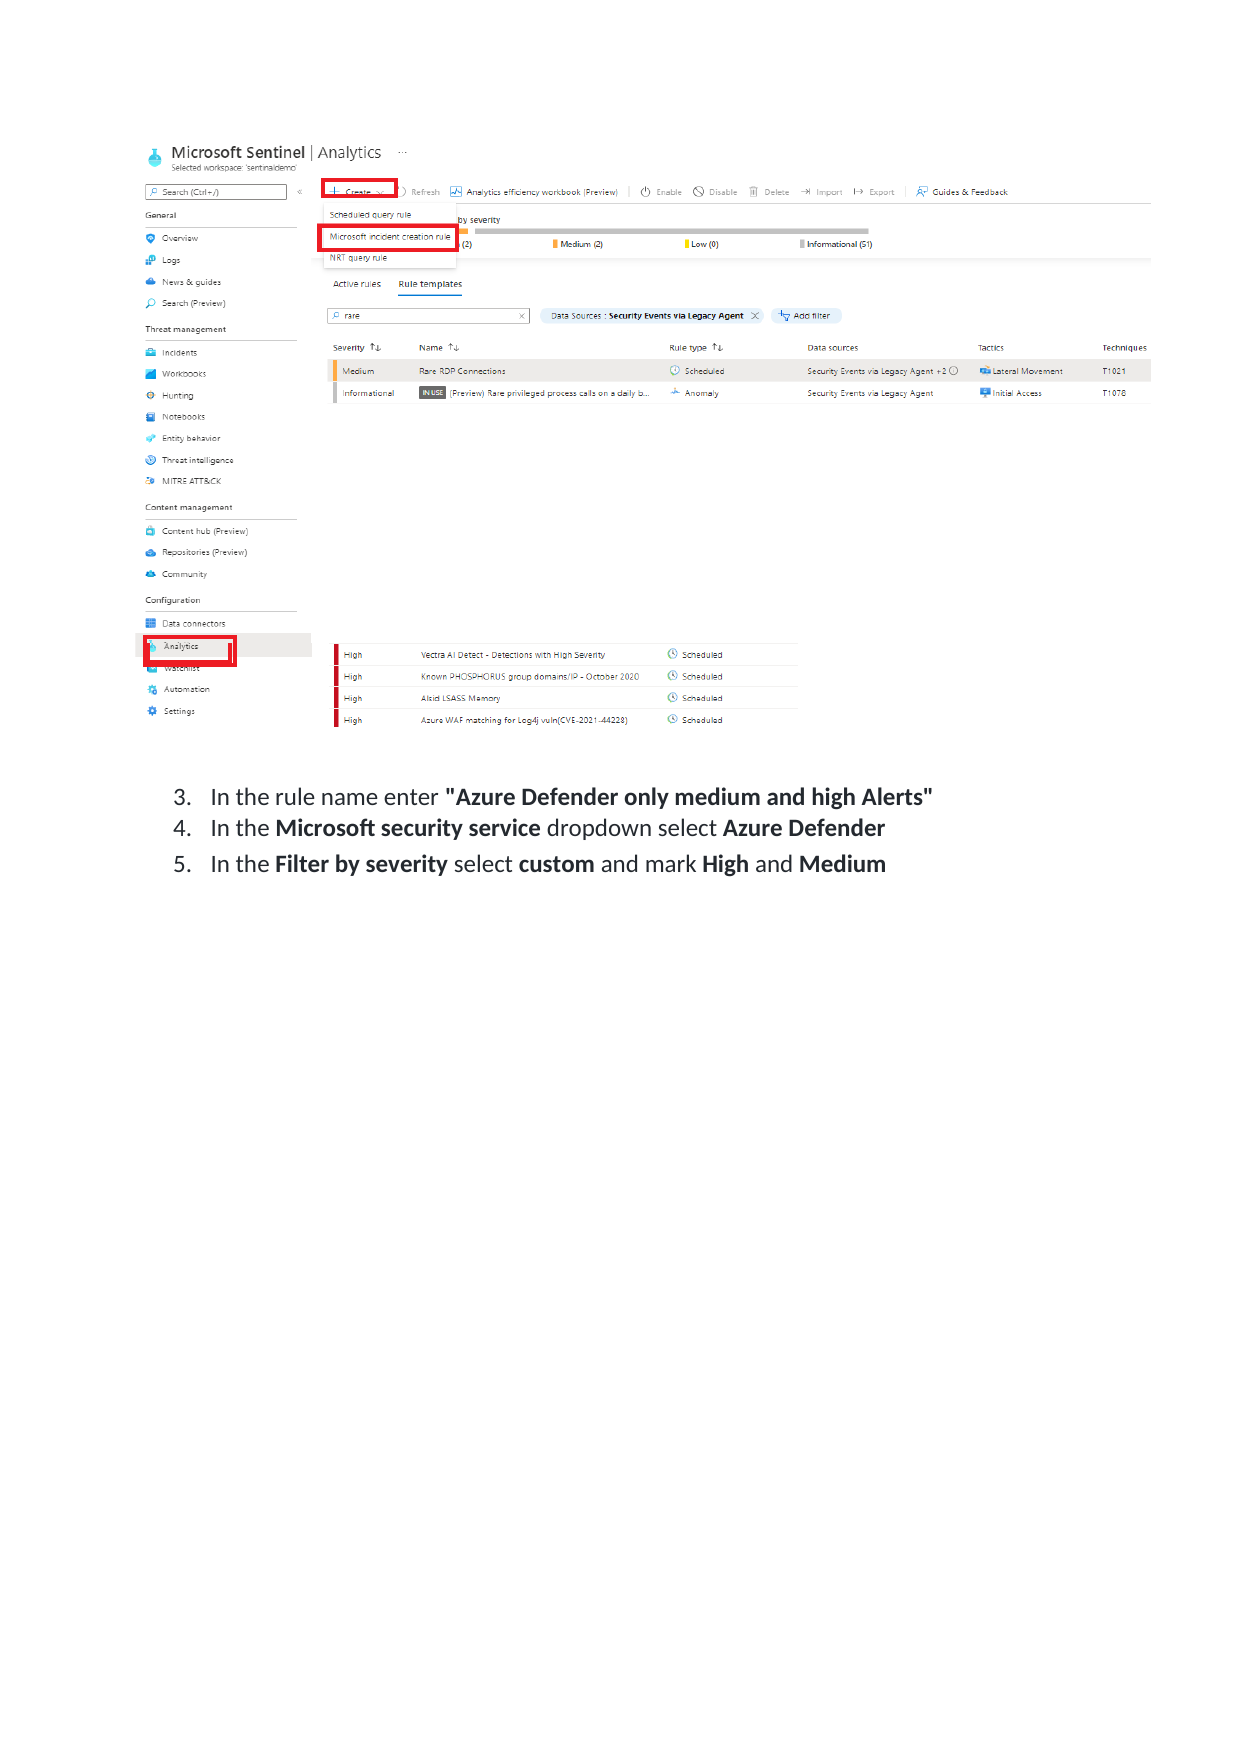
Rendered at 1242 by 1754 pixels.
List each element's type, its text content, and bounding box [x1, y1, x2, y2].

list In the Microsoft security service dropdown select Azure Defender [173, 812, 1152, 842]
list In the Filter by severity select custom and mark High and Medium [173, 848, 1152, 879]
picture [135, 133, 1151, 727]
list In the rule name enter "Azure Defender only medium and high Alerts" [173, 781, 1152, 812]
